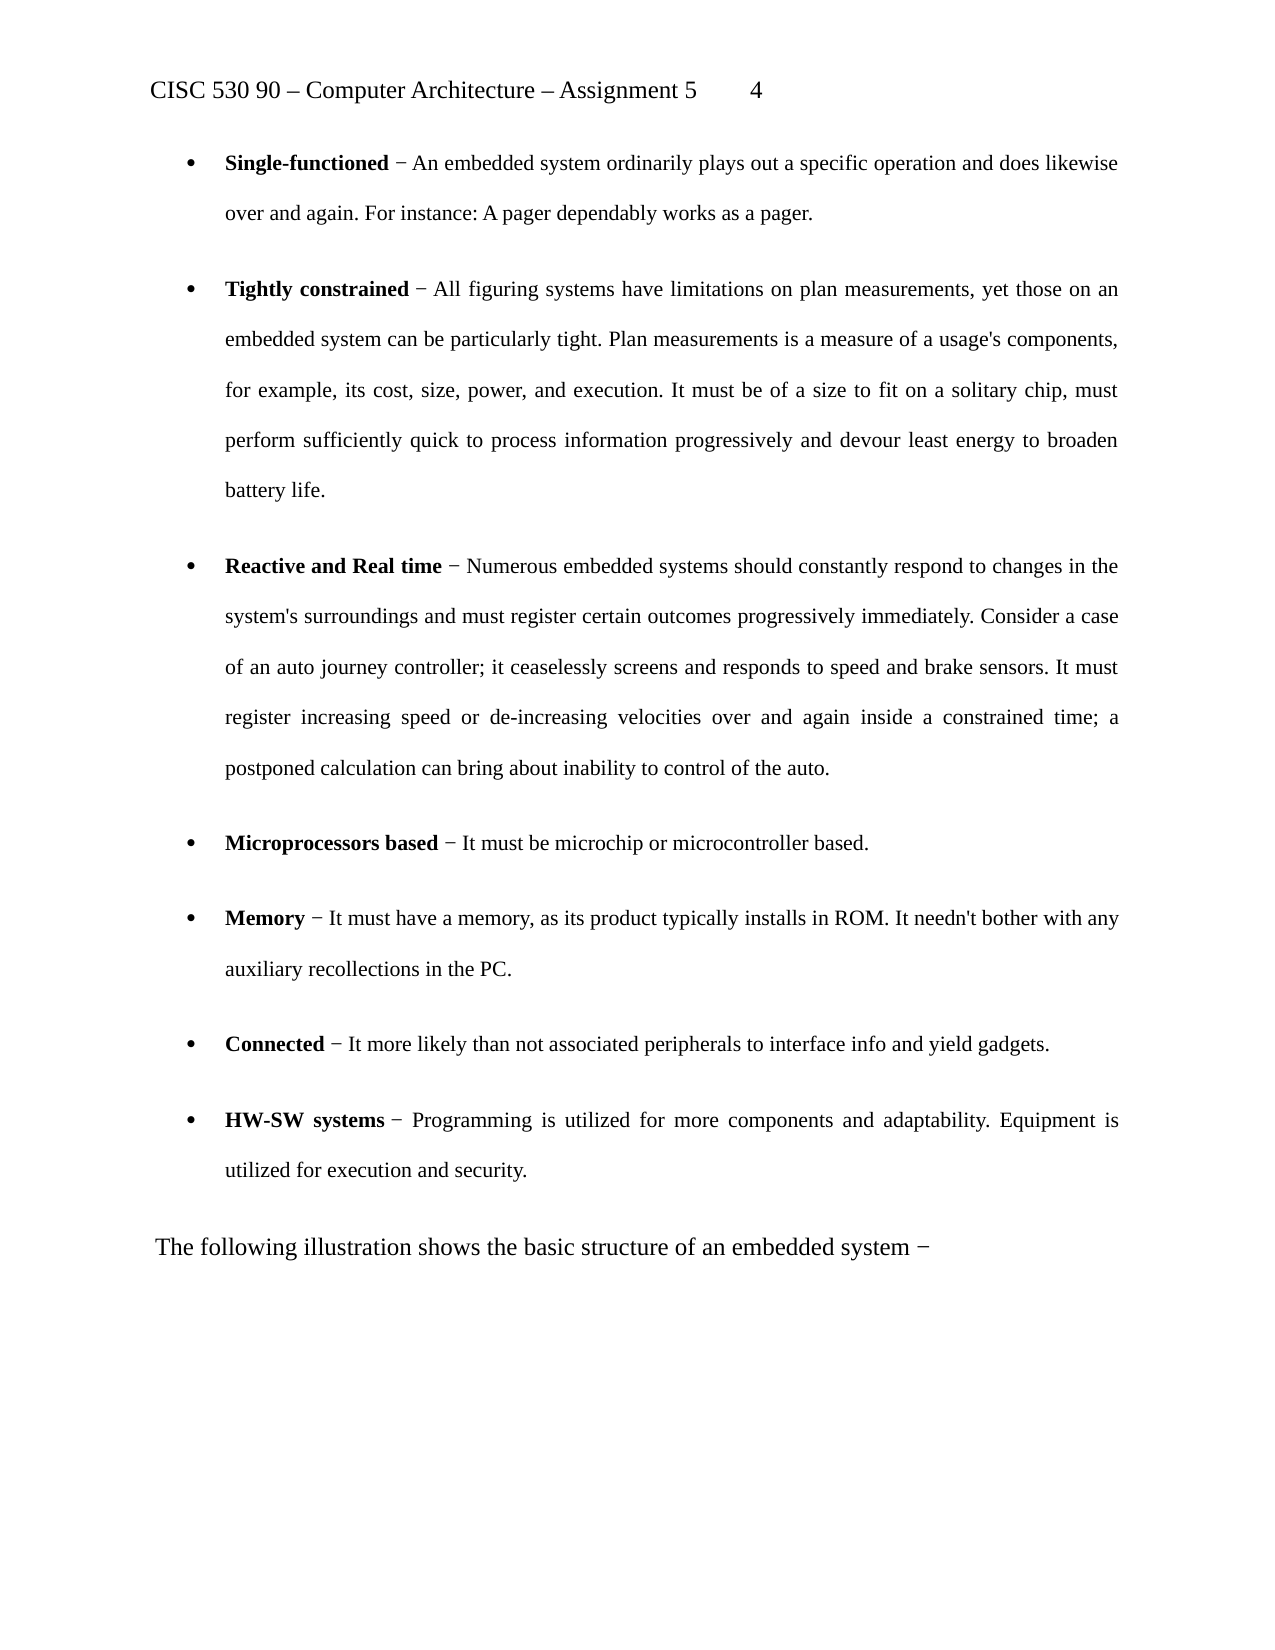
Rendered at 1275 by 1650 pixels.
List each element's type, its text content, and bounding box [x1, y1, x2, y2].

text The following illustration shows the basic structure of an embedded system − [155, 1232, 1120, 1261]
list Reactive and Real time − Numerous embedded systems should constantly respond to changes in the system's surroundings and must register certain outcomes progressively immediately. Consider a case of an auto journey controller; it ceaselessly screens and responds to speed and brake sensors. It must register increasing speed or de-increasing velocities over and again inside a constrained time; a postponed calculation can bring about inability to control of the auto. [187, 553, 1120, 780]
list Connected − It more likely than not associated peripherals to interface info and yield gadgets. [187, 1031, 1120, 1056]
list Single-functioned − An embedded system ordinarily plays out a specific operation and does likewise over and again. For instance: A pager dependably works as a pager. [187, 150, 1120, 226]
list Tightly constrained − All figuring systems have limitations on plan measurements, yet those on an embedded system can be particularly tight. Plan measurements is a measure of a usage's components, for example, its cost, size, power, and execution. It must be of a size to fit on a solitary chip, must perform sufficiently quick to process information progressively and devour least energy to broaden battery life. [187, 276, 1120, 503]
list Memory − It must have a memory, as its product typically installs in ROM. It needn't bother with any auxiliary recollections in the PC. [187, 905, 1120, 981]
list HW-SW systems − Programming is utilized for more components and adaptability. Equipment is utilized for execution and security. [187, 1107, 1120, 1182]
list Microprocessors based − It must be microchip or microcontroller based. [187, 830, 1120, 855]
